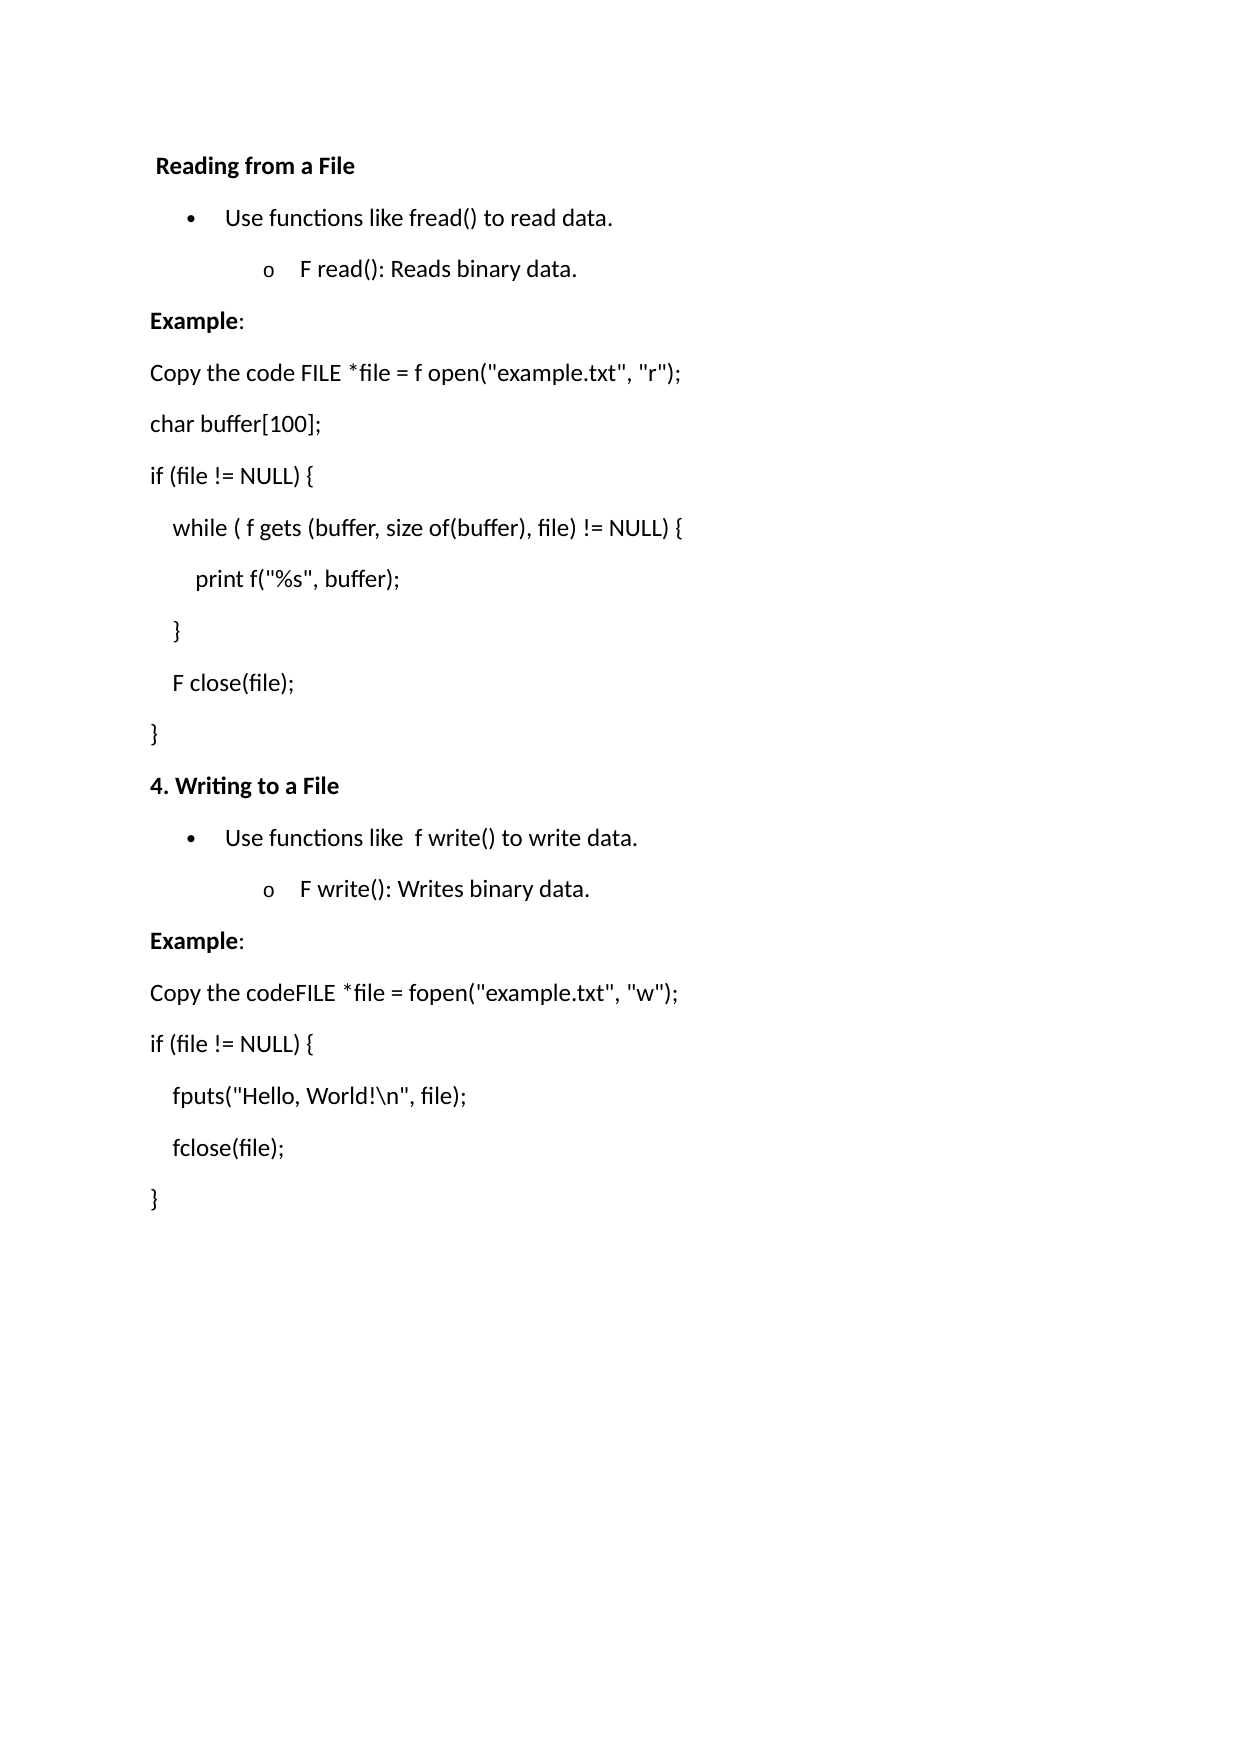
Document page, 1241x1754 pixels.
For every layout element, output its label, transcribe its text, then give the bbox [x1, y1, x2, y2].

text fputs("Hello, World!\n", file); [150, 1080, 1090, 1111]
text print f("%s", buffer); [150, 563, 1090, 594]
text 4. Writing to a File [150, 770, 1090, 801]
text Copy the codeFILE *file = fopen("example.txt", "w"); [150, 977, 1090, 1007]
text } [150, 718, 1090, 749]
list Use functions like f write() to write data. [187, 822, 1090, 852]
text } [150, 615, 1090, 646]
text Example: [150, 925, 1090, 956]
text Reading from a File [150, 150, 1090, 181]
text fclose(file); [150, 1132, 1090, 1162]
text Copy the code FILE *file = f open("example.txt", "r"); [150, 357, 1090, 387]
list F write(): Writes binary data. [262, 873, 1090, 904]
list Use functions like fread() to read data. [187, 202, 1090, 232]
text if (file != NULL) { [150, 460, 1090, 491]
text if (file != NULL) { [150, 1028, 1090, 1059]
text Example: [150, 305, 1090, 336]
list F read(): Reads binary data. [262, 253, 1090, 284]
text F close(file); [150, 667, 1090, 697]
text char buffer[100]; [150, 408, 1090, 439]
text while ( f gets (buffer, size of(buffer), file) != NULL) { [150, 512, 1090, 542]
text } [150, 1183, 1090, 1214]
